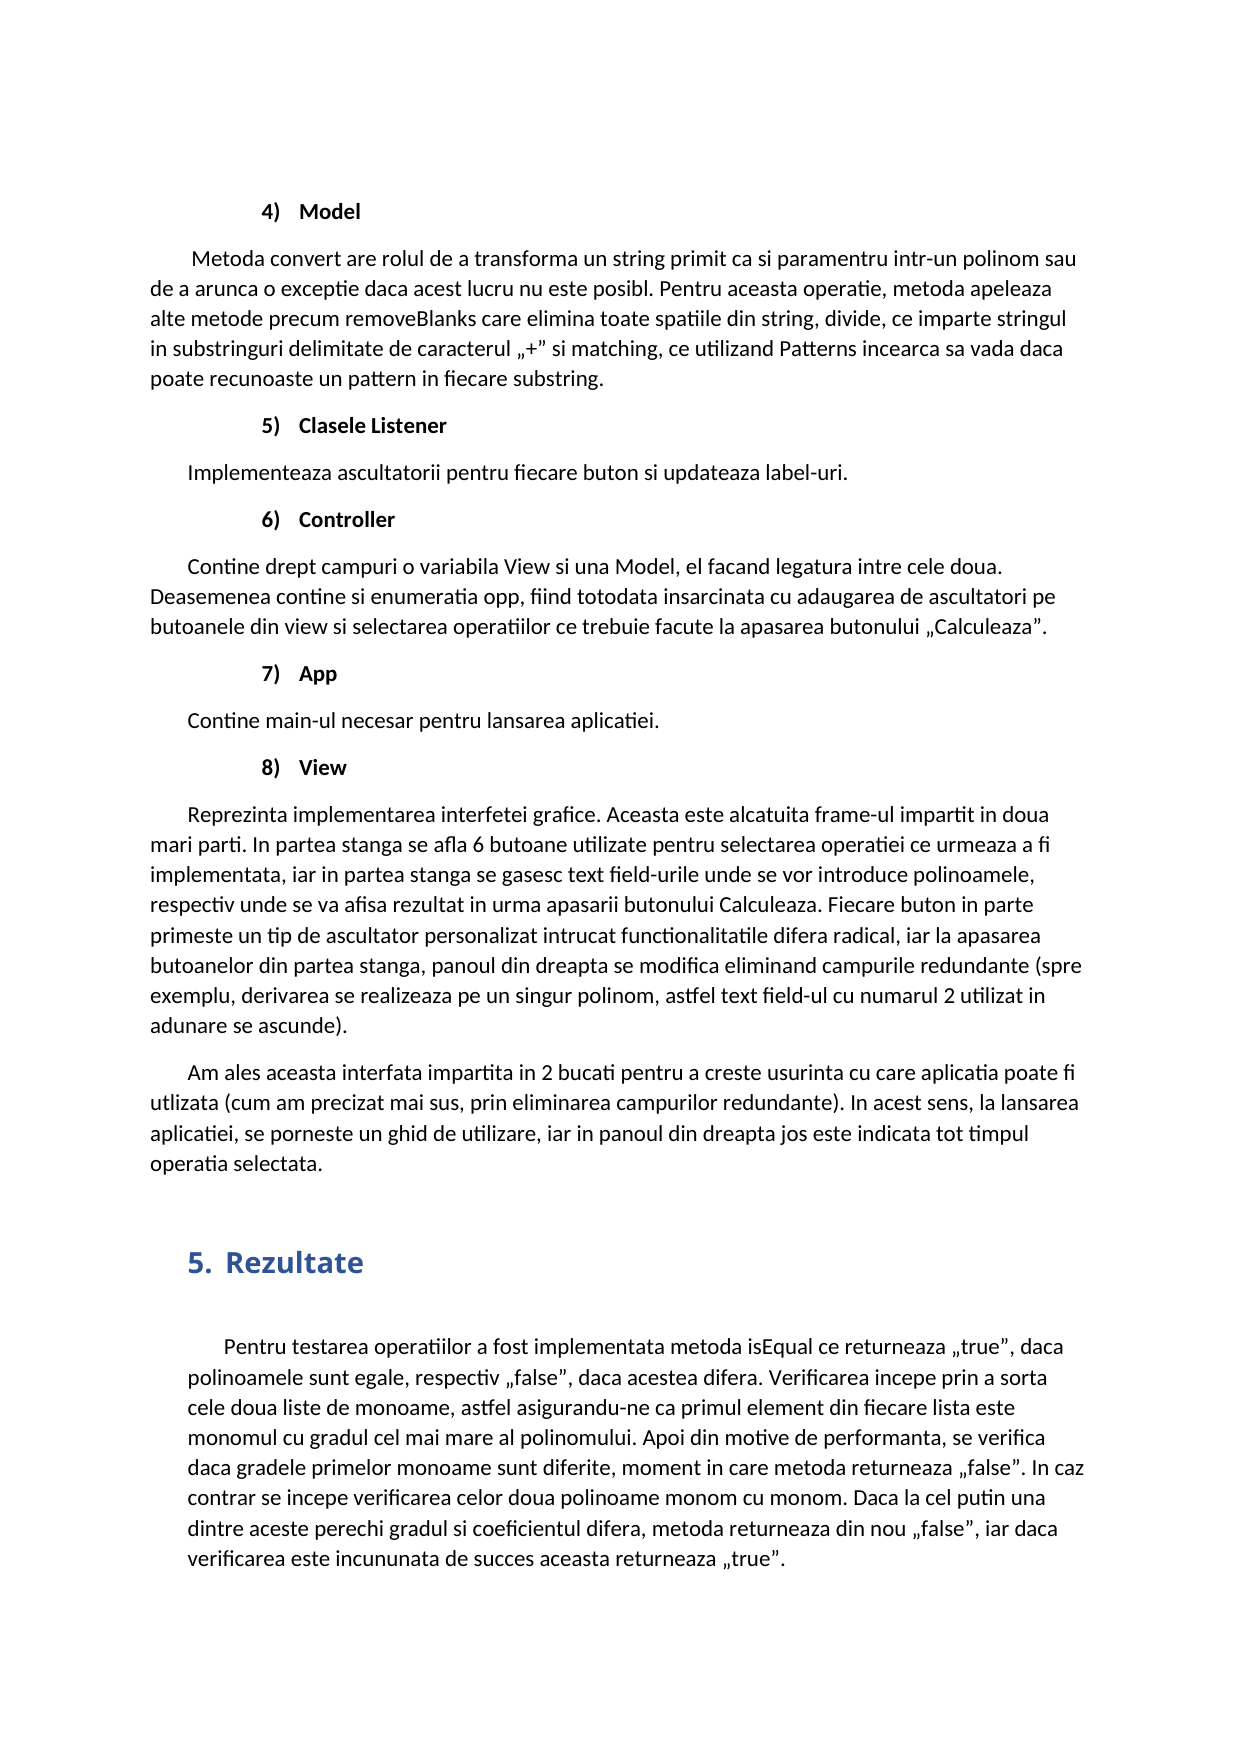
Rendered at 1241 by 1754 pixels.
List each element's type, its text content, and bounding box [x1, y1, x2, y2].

list View [261, 753, 1090, 781]
text Contine main-ul necesar pentru lansarea aplicatiei. [187, 706, 1090, 734]
text Pentru testarea operatiilor a fost implementata metoda isEqual ce returneaza „true”, daca polinoamele sunt egale, respectiv „false”, daca acestea difera. Verificarea incepe prin a sorta cele doua liste de monoame, astfel asigurandu-ne ca primul element din fiecare lista este monomul cu gradul cel mai mare al polinomului. Apoi din motive de performanta, se verifica daca gradele primelor monoame sunt diferite, moment in care metoda returneaza „false”. In caz contrar se incepe verificarea celor doua polinoame monom cu monom. Daca la cel putin una dintre aceste perechi gradul si coeficientul difera, metoda returneaza din nou „false”, iar daca verificarea este incununata de succes aceasta returneaza „true”. [187, 1332, 1090, 1572]
text Metoda convert are rolul de a transforma un string primit ca si paramentru intr-un polinom sau de a arunca o exceptie daca acest lucru nu este posibl. Pentru aceasta operatie, metoda apeleaza alte metode precum removeBlanks care elimina toate spatiile din string, divide, ce imparte stringul in substringuri delimitate de caracterul „+” si matching, ce utilizand Patterns incearca sa vada daca poate recunoaste un pattern in fiecare substring. [150, 244, 1090, 393]
list Model [261, 197, 1090, 225]
text Implementeaza ascultatorii pentru fiecare buton si updateaza label-uri. [150, 458, 1090, 486]
list App [261, 659, 1090, 687]
subtitle Rezultate [187, 1243, 1090, 1282]
list Clasele Listener [261, 411, 1090, 439]
text Reprezinta implementarea interfetei grafice. Aceasta este alcatuita frame-ul impartit in doua mari parti. In partea stanga se afla 6 butoane utilizate pentru selectarea operatiei ce urmeaza a fi implementata, iar in partea stanga se gasesc text field-urile unde se vor introduce polinoamele, respectiv unde se va afisa rezultat in urma apasarii butonului Calculeaza. Fiecare buton in parte primeste un tip de ascultator personalizat intrucat functionalitatile difera radical, iar la apasarea butoanelor din partea stanga, panoul din dreapta se modifica eliminand campurile redundante (spre exemplu, derivarea se realizeaza pe un singur polinom, astfel text field-ul cu numarul 2 utilizat in adunare se ascunde). [150, 800, 1090, 1039]
list Controller [261, 505, 1090, 533]
text Am ales aceasta interfata impartita in 2 bucati pentru a creste usurinta cu care aplicatia poate fi utlizata (cum am precizat mai sus, prin eliminarea campurilor redundante). In acest sens, la lansarea aplicatiei, se porneste un ghid de utilizare, iar in panoul din dreapta jos este indicata tot timpul operatia selectata. [150, 1058, 1090, 1177]
text Contine drept campuri o variabila View si una Model, el facand legatura intre cele doua. Deasemenea contine si enumeratia opp, fiind totodata insarcinata cu adaugarea de ascultatori pe butoanele din view si selectarea operatiilor ce trebuie facute la apasarea butonului „Calculeaza”. [150, 552, 1090, 641]
